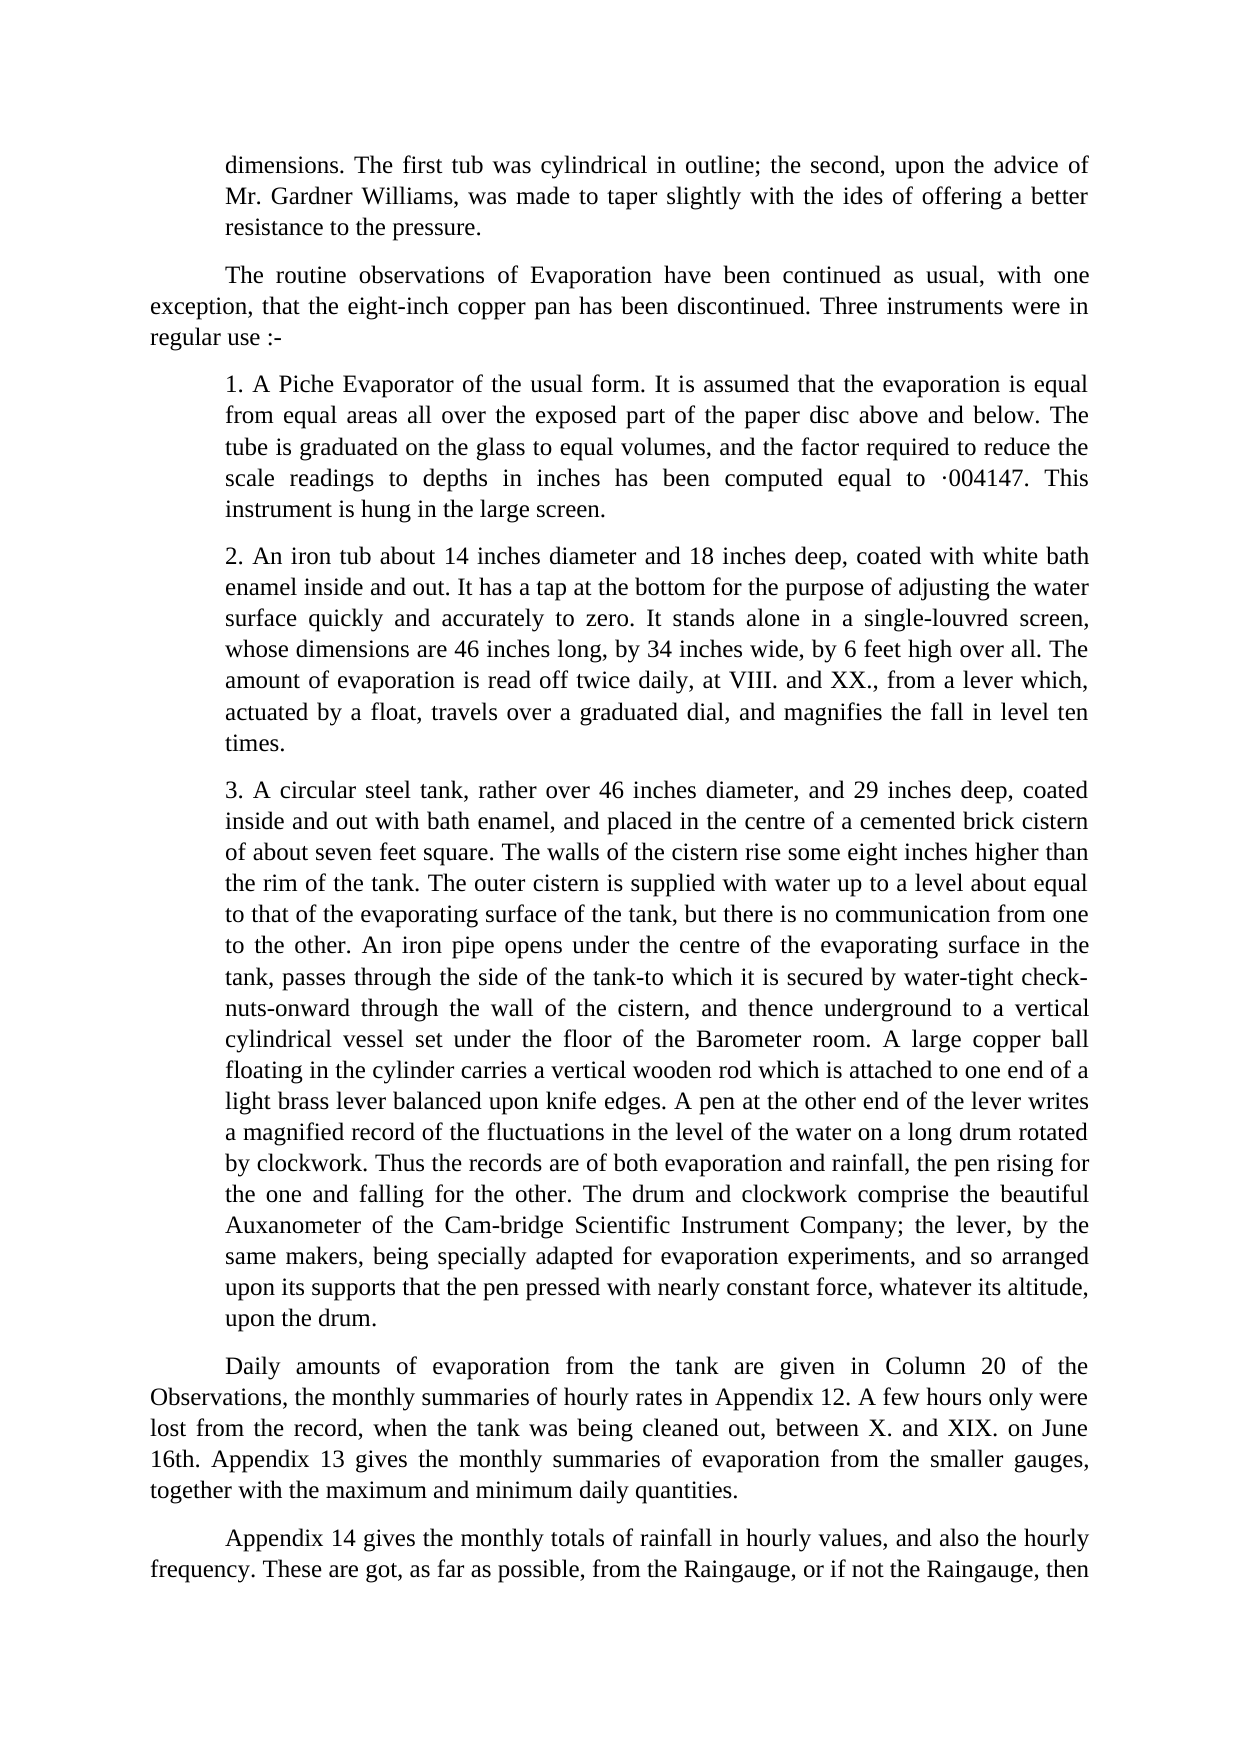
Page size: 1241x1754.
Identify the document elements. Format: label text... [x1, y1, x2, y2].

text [225, 150, 1090, 241]
text Daily amounts of evaporation from the tank are given in Column 20 of the Observations, the monthly summaries of hourly rates in Appendix 12. A few hours only were lost from the record, when the tank was being cleaned out, between X. and XIX. on June 16th. Appendix 13 gives the monthly summaries of evaporation from the smaller gauges, together with the maximum and minimum daily quantities. [150, 1351, 1090, 1504]
text 2. An iron tub about 14 inches diameter and 18 inches deep, coated with white bath enamel inside and out. It has a tap at the bottom for the purpose of adjusting the water surface quickly and accurately to zero. It stands alone in a single-louvred screen, whose dimensions are 46 inches long, by 34 inches wide, by 6 feet high over all. The amount of evaporation is read off twice daily, at VIII. and XX., from a lever which, actuated by a float, travels over a graduated dial, and magnifies the fall in level ten times. [225, 541, 1090, 756]
text The routine observations of Evaporation have been continued as usual, with one exception, that the eight-inch copper pan has been discontinued. Three instruments were in regular use :- [150, 260, 1090, 351]
text 1. A Piche Evaporator of the usual form. It is assumed that the evaporation is equal from equal areas all over the exposed part of the paper disc above and below. The tube is graduated on the glass to equal volumes, and the factor required to reduce the scale readings to depths in inches has been computed equal to ·004147. This instrument is hung in the large screen. [225, 369, 1090, 522]
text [150, 1523, 1090, 1582]
text 3. A circular steel tank, rather over 46 inches diameter, and 29 inches deep, coated inside and out with bath enamel, and placed in the centre of a cemented brick cistern of about seven feet square. The walls of the cistern rise some eight inches higher than the rim of the tank. The outer cistern is supplied with water up to a level about equal to that of the evaporating surface of the tank, but there is no communication from one to the other. An iron pipe opens under the centre of the evaporating surface in the tank, passes through the side of the tank-to which it is secured by water-tight check-nuts-onward through the wall of the cistern, and thence underground to a vertical cylindrical vessel set under the floor of the Barometer room. A large copper ball floating in the cylinder carries a vertical wooden rod which is attached to one end of a light brass lever balanced upon knife edges. A pen at the other end of the lever writes a magnified record of the fluctuations in the level of the water on a long drum rotated by clockwork. Thus the records are of both evaporation and rainfall, the pen rising for the one and falling for the other. The drum and clockwork comprise the beautiful Auxanometer of the Cam-bridge Scientific Instrument Company; the lever, by the same makers, being specially adapted for evaporation experiments, and so arranged upon its supports that the pen pressed with nearly constant force, whatever its altitude, upon the drum. [225, 775, 1090, 1332]
